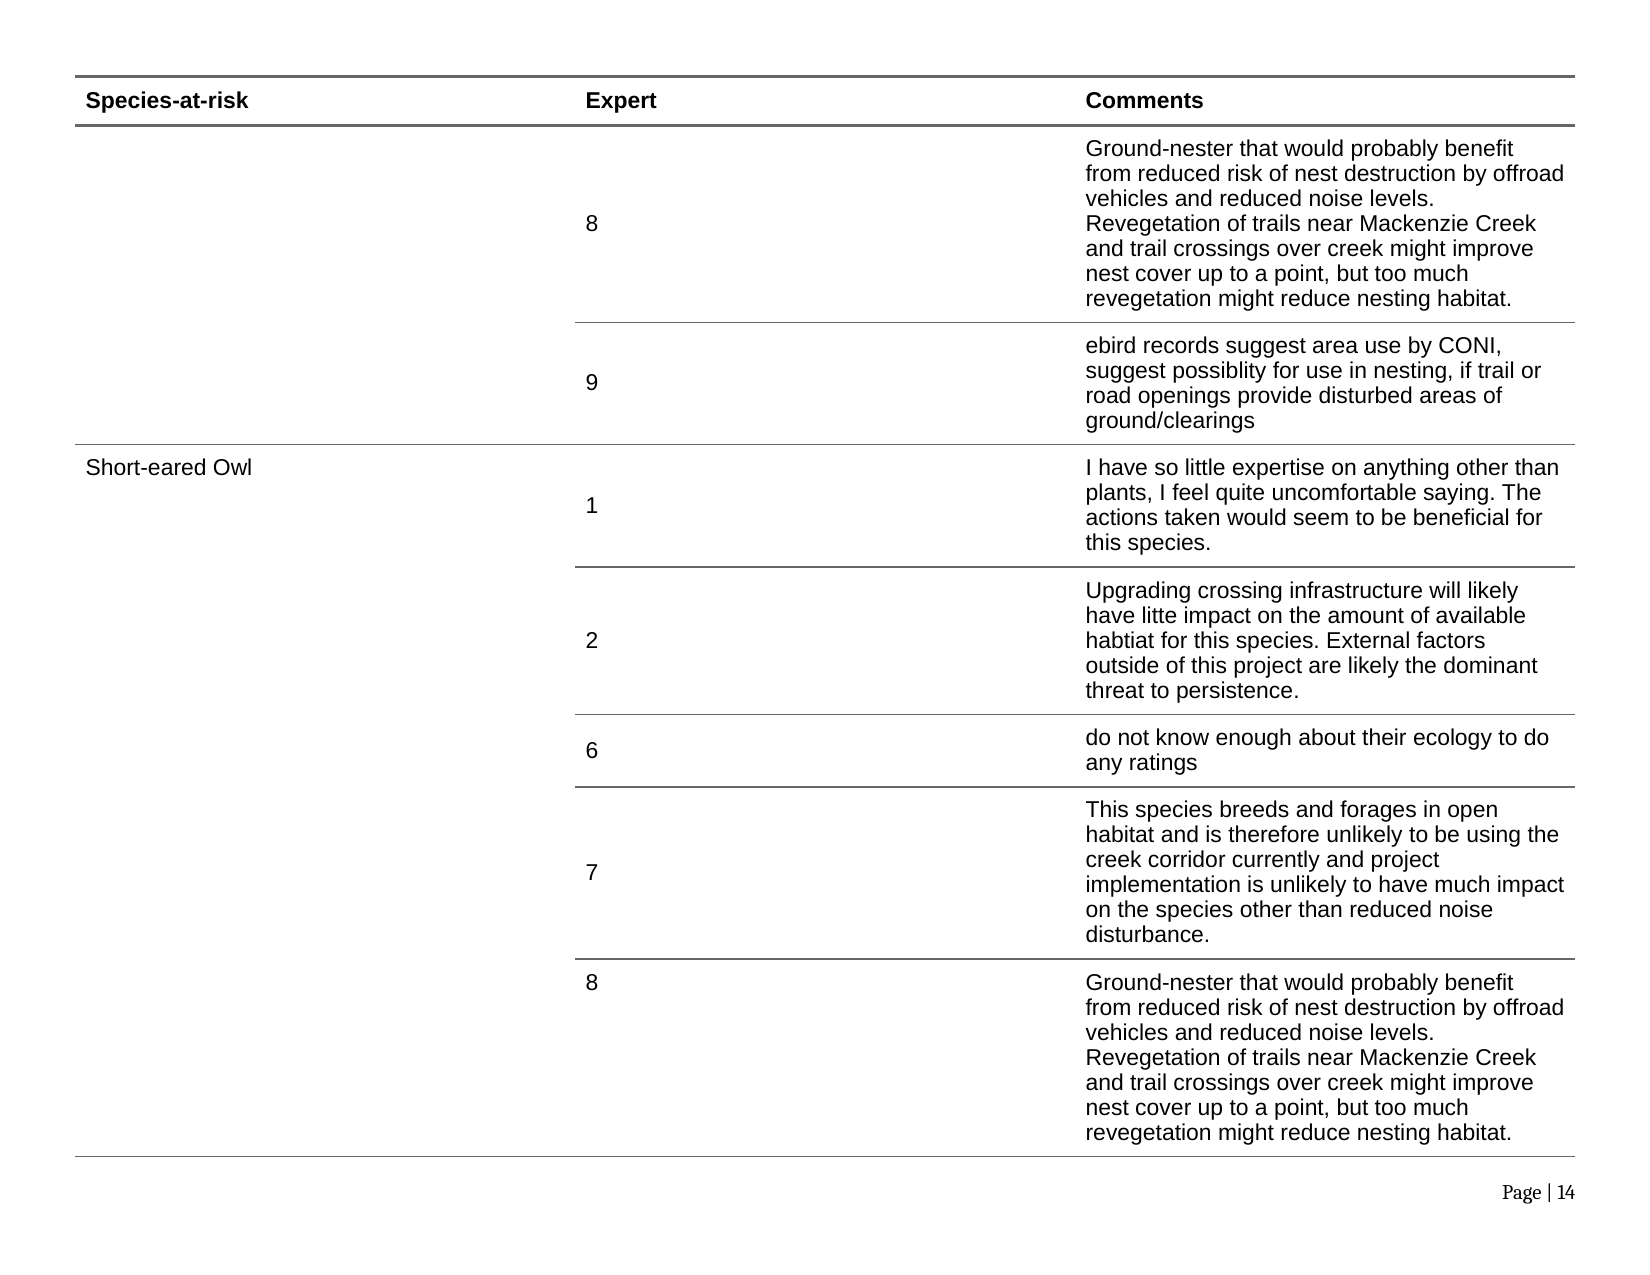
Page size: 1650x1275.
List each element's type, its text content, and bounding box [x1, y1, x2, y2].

table_cell Ground-nester that would probably benefit from reduced risk of nest destruction by offroad vehicles and reduced noise levels. Revegetation of trails near Mackenzie Creek and trail crossings over creek might improve nest cover up to a point, but too much revegetation might reduce nesting habitat. [1075, 127, 1575, 321]
table_header Comments [1075, 78, 1575, 124]
table_header Expert [575, 78, 1075, 124]
table_cell do not know enough about their ecology to do any ratings [1075, 715, 1575, 786]
table_cell 8 [575, 960, 1075, 1156]
table_cell This species breeds and forages in open habitat and is therefore unlikely to be using the creek corridor currently and project implementation is unlikely to have much impact on the species other than reduced noise disturbance. [1075, 788, 1575, 958]
table_cell I have so little expertise on anything other than plants, I feel quite uncomfortable saying. The actions taken would seem to be beneficial for this species. [1075, 445, 1575, 566]
table_cell 8 [575, 127, 1075, 321]
table_cell ebird records suggest area use by CONI, suggest possiblity for use in nesting, if trail or road openings provide disturbed areas of ground/clearings [1075, 323, 1575, 444]
table_cell Short-eared Owl [75, 445, 575, 1156]
table_header Species-at-risk [75, 78, 575, 124]
table_cell Upgrading crossing infrastructure will likely have litte impact on the amount of available habtiat for this species. External factors outside of this project are likely the dominant threat to persistence. [1075, 568, 1575, 713]
table_cell 1 [575, 445, 1075, 566]
table_cell Ground-nester that would probably benefit from reduced risk of nest destruction by offroad vehicles and reduced noise levels. Revegetation of trails near Mackenzie Creek and trail crossings over creek might improve nest cover up to a point, but too much revegetation might reduce nesting habitat. [1075, 960, 1575, 1156]
table_cell 2 [575, 568, 1075, 713]
table_cell 7 [575, 788, 1075, 958]
table_cell 9 [575, 323, 1075, 444]
table_cell 6 [575, 715, 1075, 786]
